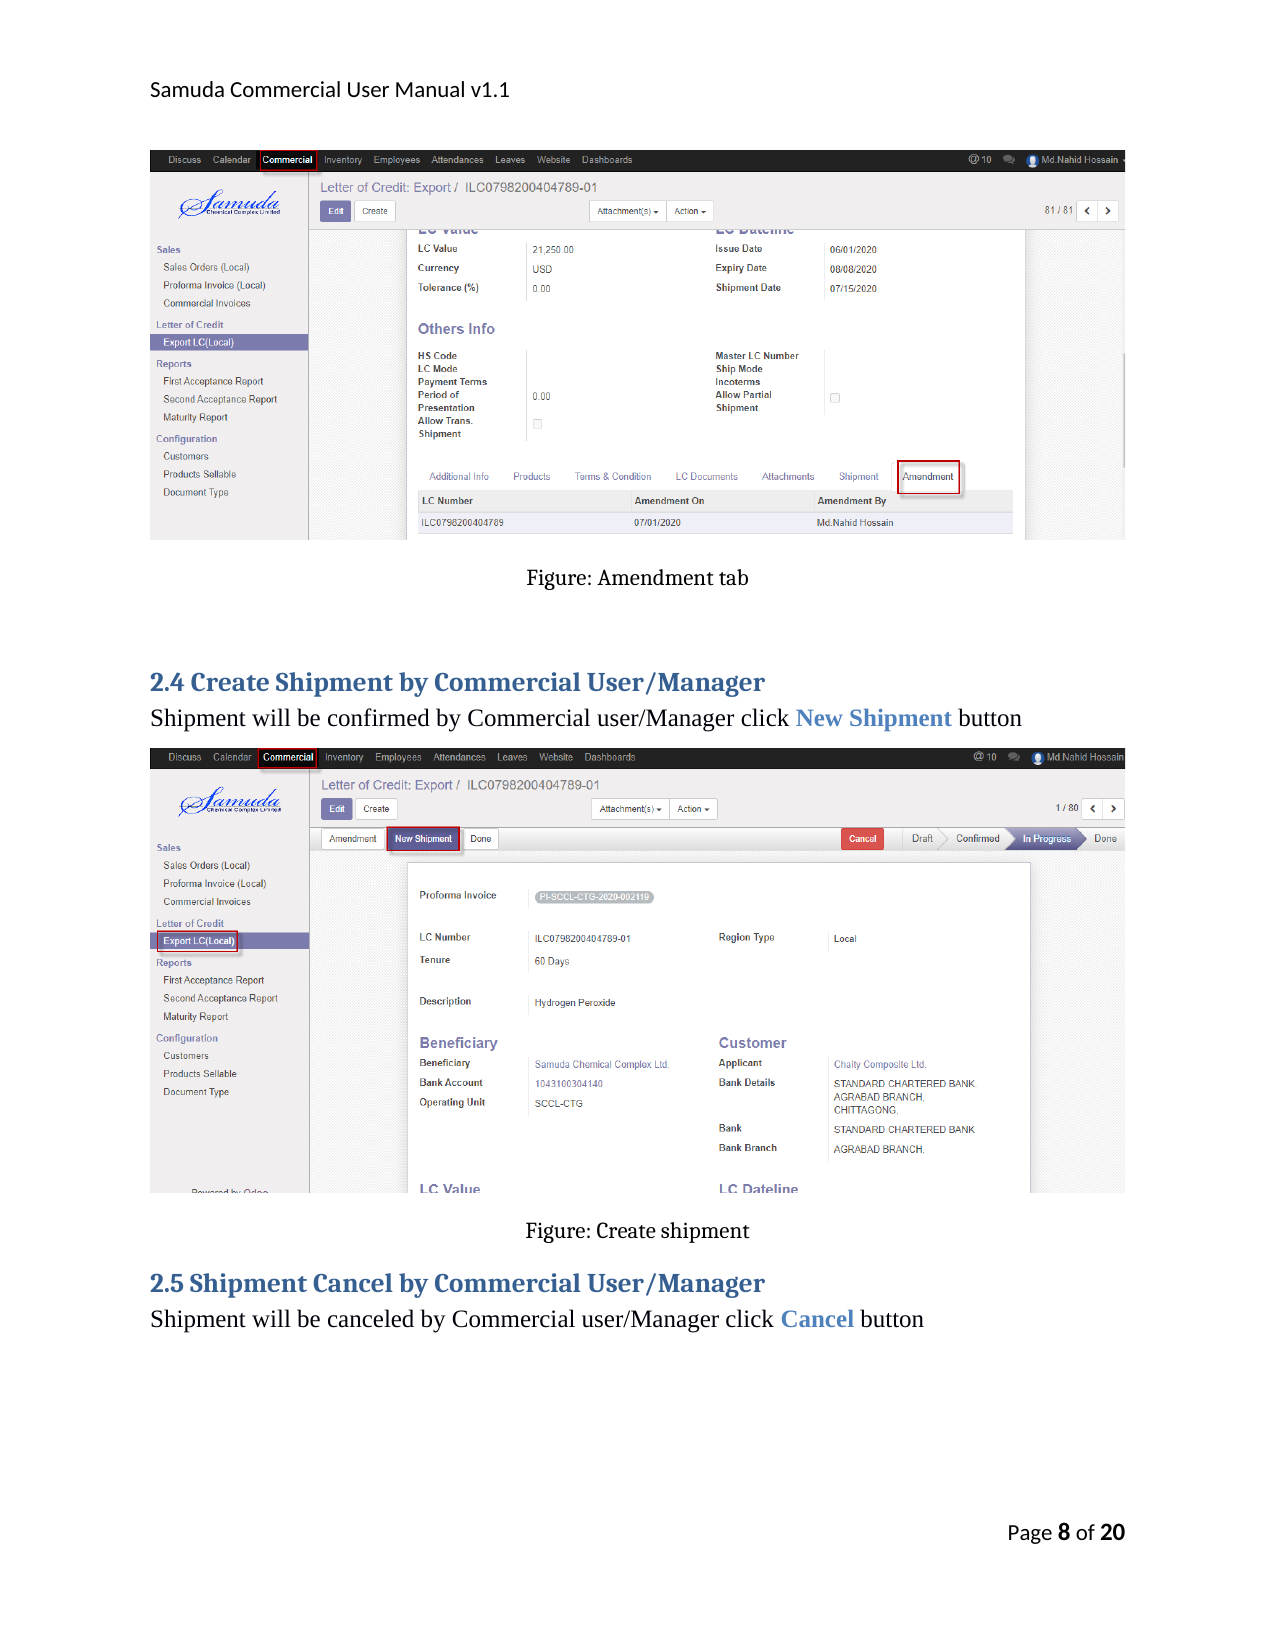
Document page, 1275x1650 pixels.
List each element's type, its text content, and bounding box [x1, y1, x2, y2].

subtitle 2.5 Shipment Cancel by Commercial User/Manager [150, 1268, 1125, 1299]
picture [150, 150, 1125, 540]
picture [150, 748, 1125, 1193]
subtitle 2.4 Create Shipment by Commercial User/Manager [150, 667, 1125, 698]
text Figure: Create shipment [150, 1217, 1125, 1244]
text Shipment will be confirmed by Commercial user/Manager click New Shipment button [150, 703, 1125, 732]
text Figure: Amendment tab [150, 565, 1125, 591]
text Shipment will be canceled by Commercial user/Manager click Cancel button [150, 1304, 1125, 1333]
